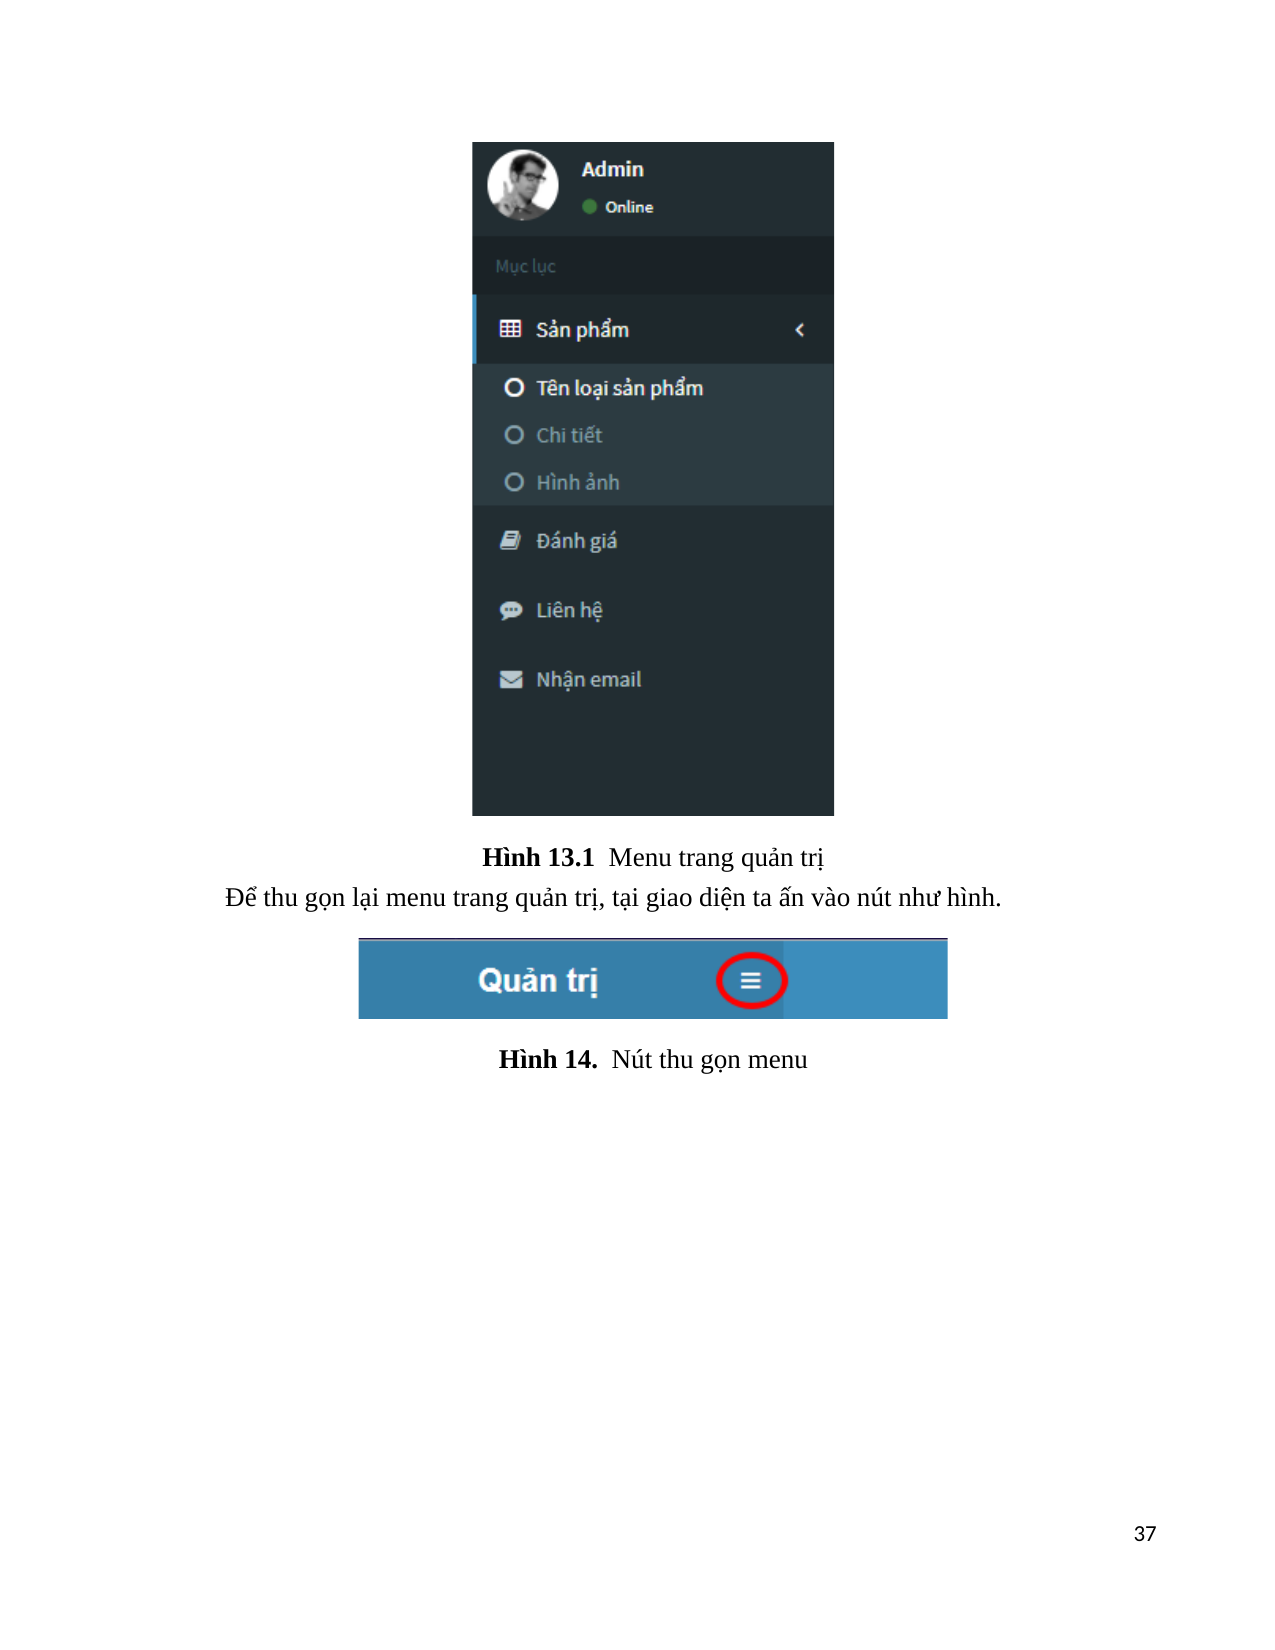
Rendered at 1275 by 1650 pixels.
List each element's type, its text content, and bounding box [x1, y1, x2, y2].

subtitle Hình 13.1 Menu trang quản trị [150, 841, 1156, 872]
picture [358, 938, 948, 1019]
text Để thu gọn lại menu trang quản trị, tại giao diện ta ấn vào nút như hình. [187, 881, 1156, 912]
subtitle Hình 14. Nút thu gọn menu [150, 1043, 1156, 1074]
picture [472, 142, 835, 816]
